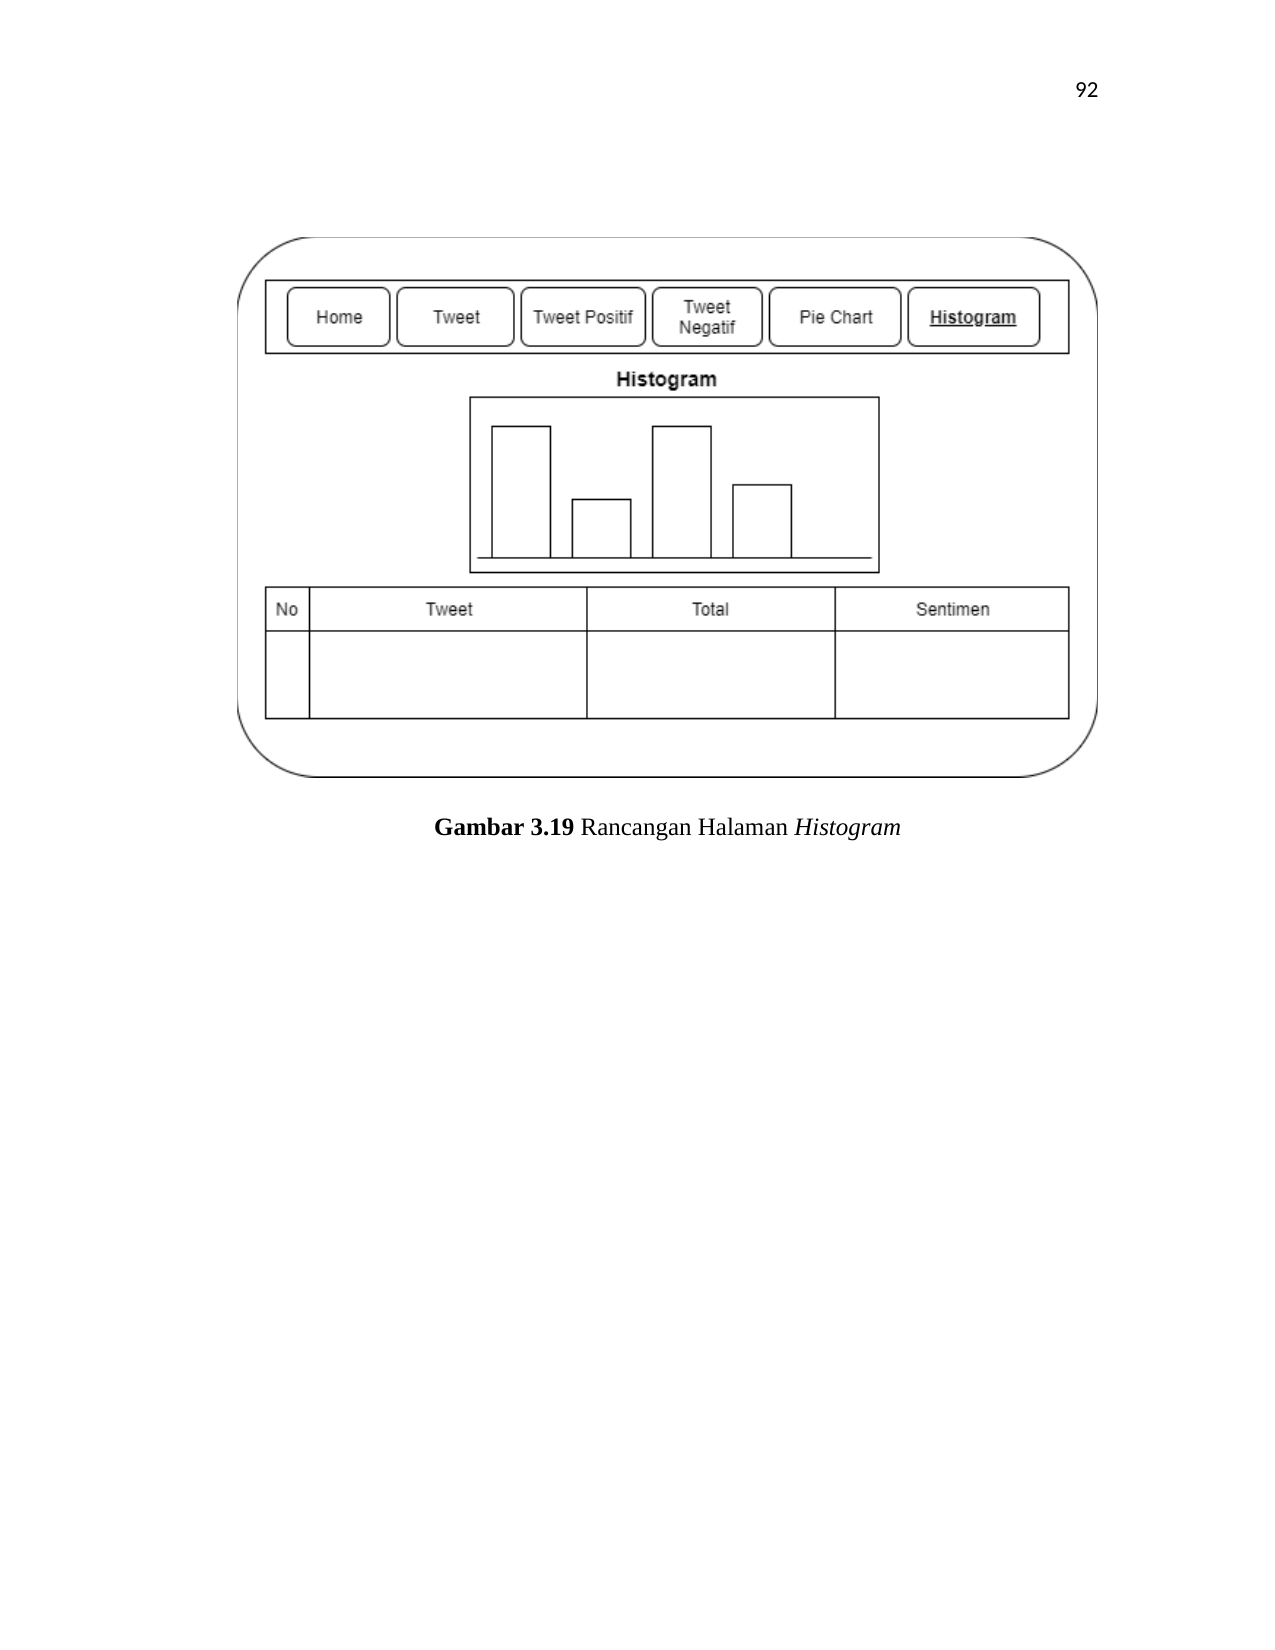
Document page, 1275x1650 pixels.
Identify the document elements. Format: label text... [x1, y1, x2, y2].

picture [237, 237, 1098, 778]
text Gambar 3.19 Rancangan Halaman Histogram [237, 812, 1098, 841]
